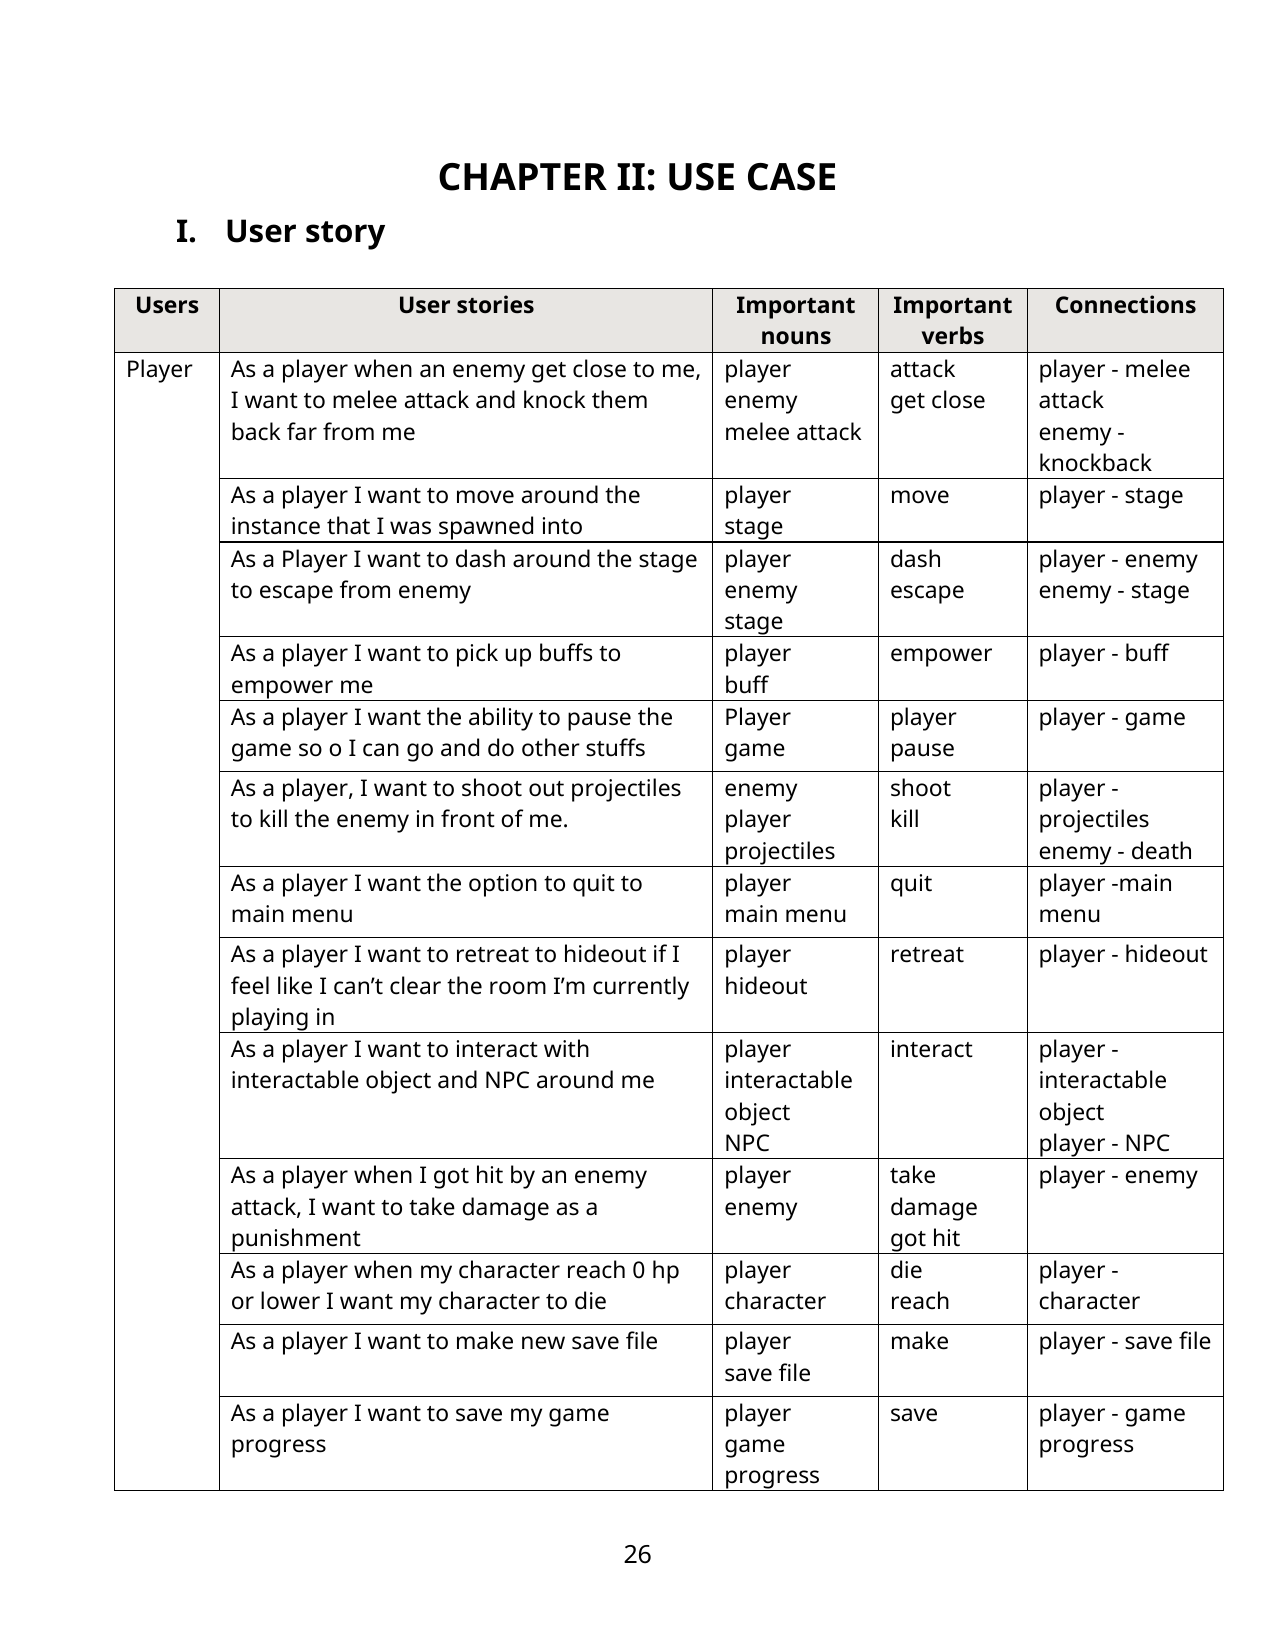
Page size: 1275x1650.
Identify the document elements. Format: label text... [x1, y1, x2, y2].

table_cell player save file [713, 1325, 878, 1396]
table_cell player - enemy enemy - stage [1028, 543, 1223, 636]
table_cell As a player I want to move around the instance that I was spawned into [220, 479, 712, 541]
table_cell player - enemy [1028, 1159, 1223, 1253]
table_cell attack get close [879, 353, 1027, 478]
table_cell As a player I want to pick up buffs to empower me [220, 637, 712, 700]
table_cell save [879, 1397, 1027, 1490]
table_cell player interactable object NPC [713, 1033, 878, 1158]
subtitle CHAPTER II: USE CASE [150, 150, 1125, 201]
table_cell player enemy stage [713, 543, 878, 636]
table_cell player game progress [713, 1397, 878, 1490]
table_cell player - hideout [1028, 938, 1223, 1032]
table_cell player - stage [1028, 479, 1223, 541]
table_cell As a player when I got hit by an enemy attack, I want to take damage as a punishment [220, 1159, 712, 1253]
table_cell As a player when an enemy get close to me, I want to melee attack and knock them back far from me [220, 353, 712, 478]
table_cell player enemy [713, 1159, 878, 1253]
table_cell dash escape [879, 543, 1027, 636]
table_cell make [879, 1325, 1027, 1396]
table_header User stories [220, 289, 712, 352]
table_cell As a player I want the option to quit to main menu [220, 867, 712, 937]
table_cell player - interactable object player - NPC [1028, 1033, 1223, 1158]
table_cell player - projectiles enemy - death [1028, 772, 1223, 866]
table_header Connections [1028, 289, 1223, 352]
table_cell take damage got hit [879, 1159, 1027, 1253]
table_cell As a player I want the ability to pause the game so o I can go and do other stuffs [220, 701, 712, 771]
table_cell As a Player I want to dash around the stage to escape from enemy [220, 543, 712, 636]
table_cell As a player I want to interact with interactable object and NPC around me [220, 1033, 712, 1158]
table_cell As a player I want to make new save file [220, 1325, 712, 1396]
table_cell As a player I want to save my game progress [220, 1397, 712, 1490]
table_cell shoot kill [879, 772, 1027, 866]
table_cell Player [115, 353, 219, 1490]
table_cell Player game [713, 701, 878, 771]
table_cell interact [879, 1033, 1027, 1158]
subtitle User story [178, 209, 1125, 251]
table_header Important nouns [713, 289, 878, 352]
table_cell As a player when my character reach 0 hp or lower I want my character to die [220, 1254, 712, 1324]
table_header Users [115, 289, 219, 352]
table_cell player hideout [713, 938, 878, 1032]
table_cell As a player, I want to shoot out projectiles to kill the enemy in front of me. [220, 772, 712, 866]
table_cell player main menu [713, 867, 878, 937]
table_cell player buff [713, 637, 878, 700]
table_cell player - character [1028, 1254, 1223, 1324]
table_cell enemy player projectiles [713, 772, 878, 866]
table_header Important verbs [879, 289, 1027, 352]
table_cell player - game progress [1028, 1397, 1223, 1490]
table_cell empower [879, 637, 1027, 700]
table_cell player - melee attack enemy - knockback [1028, 353, 1223, 478]
table_cell player -main menu [1028, 867, 1223, 937]
table_cell player - game [1028, 701, 1223, 771]
table_cell player - buff [1028, 637, 1223, 700]
table_cell die reach [879, 1254, 1027, 1324]
table_cell move [879, 479, 1027, 541]
table_cell player - save file [1028, 1325, 1223, 1396]
table_cell quit [879, 867, 1027, 937]
table_cell retreat [879, 938, 1027, 1032]
table_cell player enemy melee attack [713, 353, 878, 478]
table_cell player stage [713, 479, 878, 541]
table_cell player character [713, 1254, 878, 1324]
table_cell player pause [879, 701, 1027, 771]
table_cell As a player I want to retreat to hideout if I feel like I can’t clear the room I’m currently playing in [220, 938, 712, 1032]
